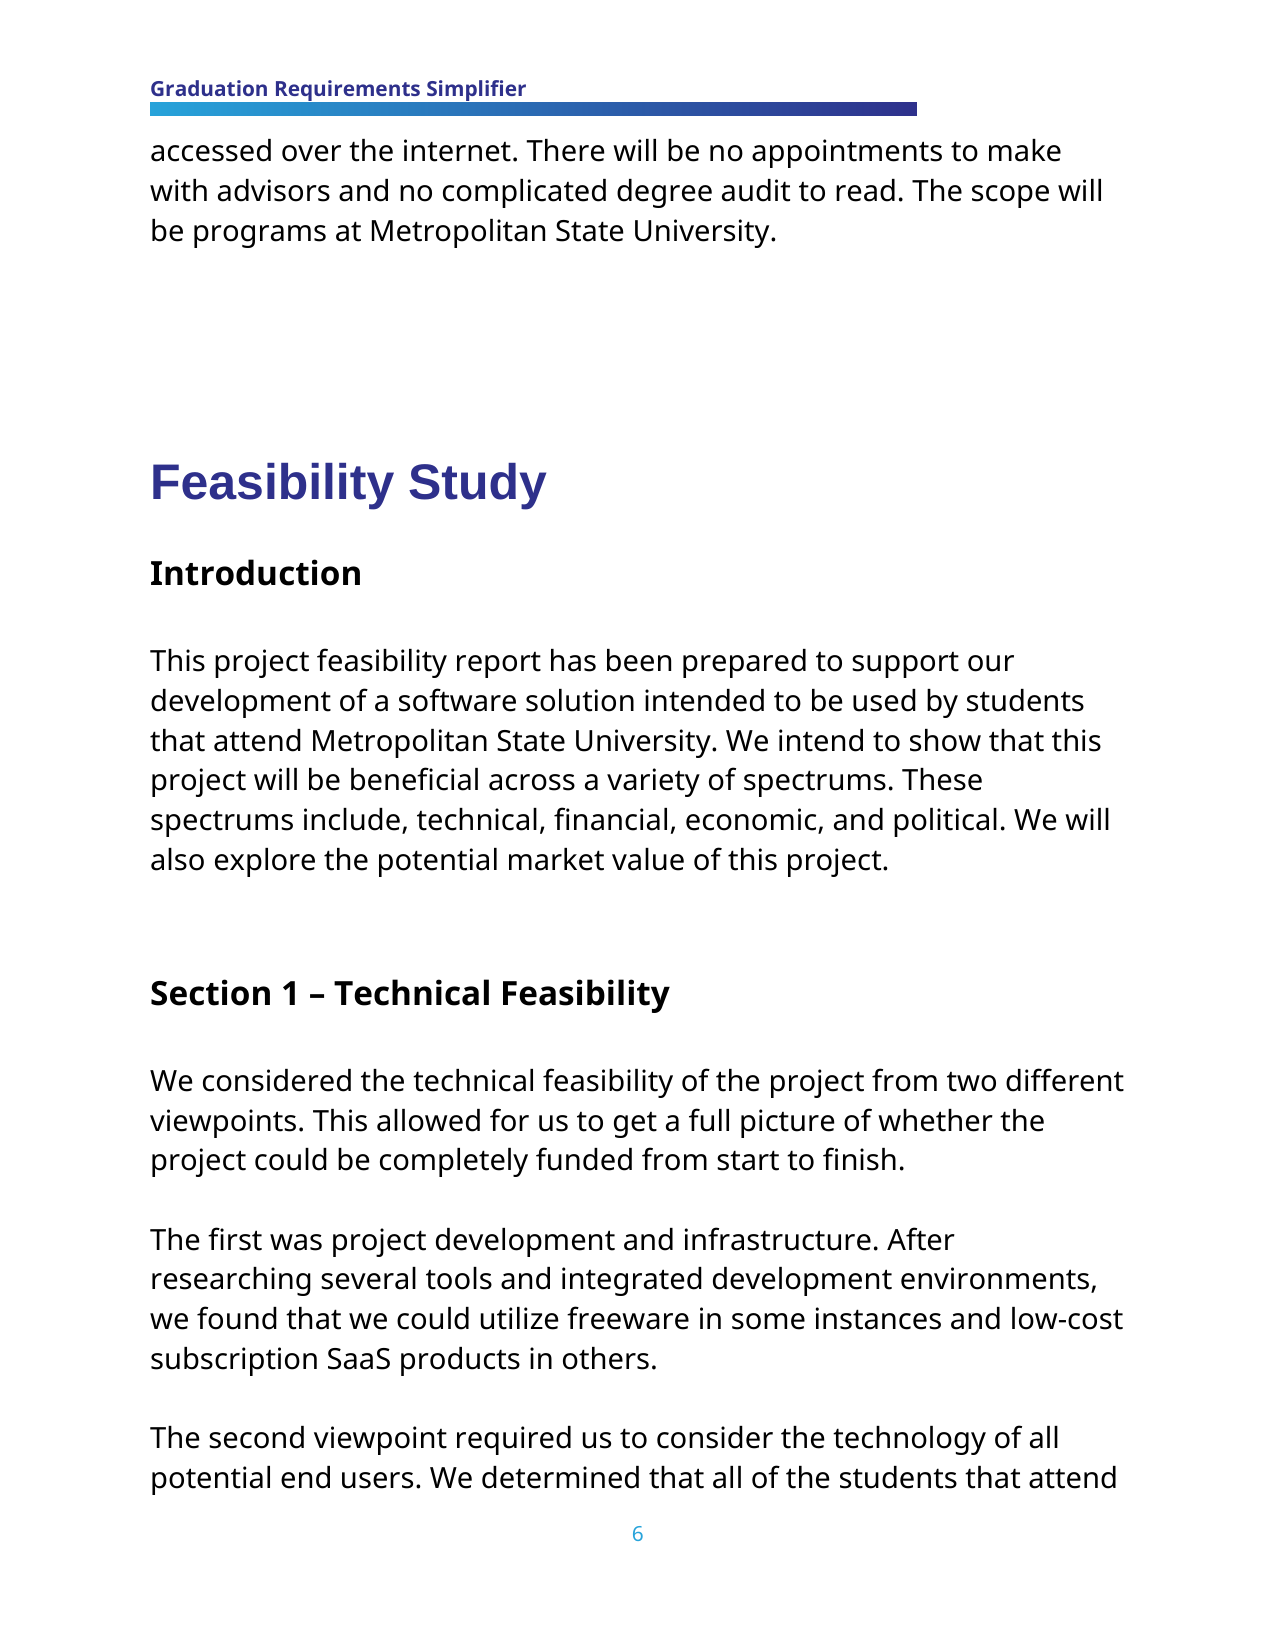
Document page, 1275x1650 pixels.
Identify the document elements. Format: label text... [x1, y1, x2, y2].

subtitle Feasibility Study [150, 452, 1125, 510]
text The first was project development and infrastructure. After researching several tools and integrated development environments, we found that we could utilize freeware in some instances and low-cost subscription SaaS products in others. [150, 1219, 1125, 1378]
text We considered the technical feasibility of the project from two different viewpoints. This allowed for us to get a full picture of whether the project could be completely funded from start to finish. [150, 1060, 1125, 1179]
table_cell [150, 131, 1125, 289]
text Introduction [150, 549, 1125, 595]
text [150, 1417, 1125, 1497]
text Section 1 – Technical Feasibility [150, 969, 1125, 1015]
text This project feasibility report has been prepared to support our development of a software solution intended to be used by students that attend Metropolitan State University. We intend to show that this project will be beneficial across a variety of spectrums. These spectrums include, technical, financial, economic, and political. We will also explore the potential market value of this project. [150, 640, 1125, 878]
